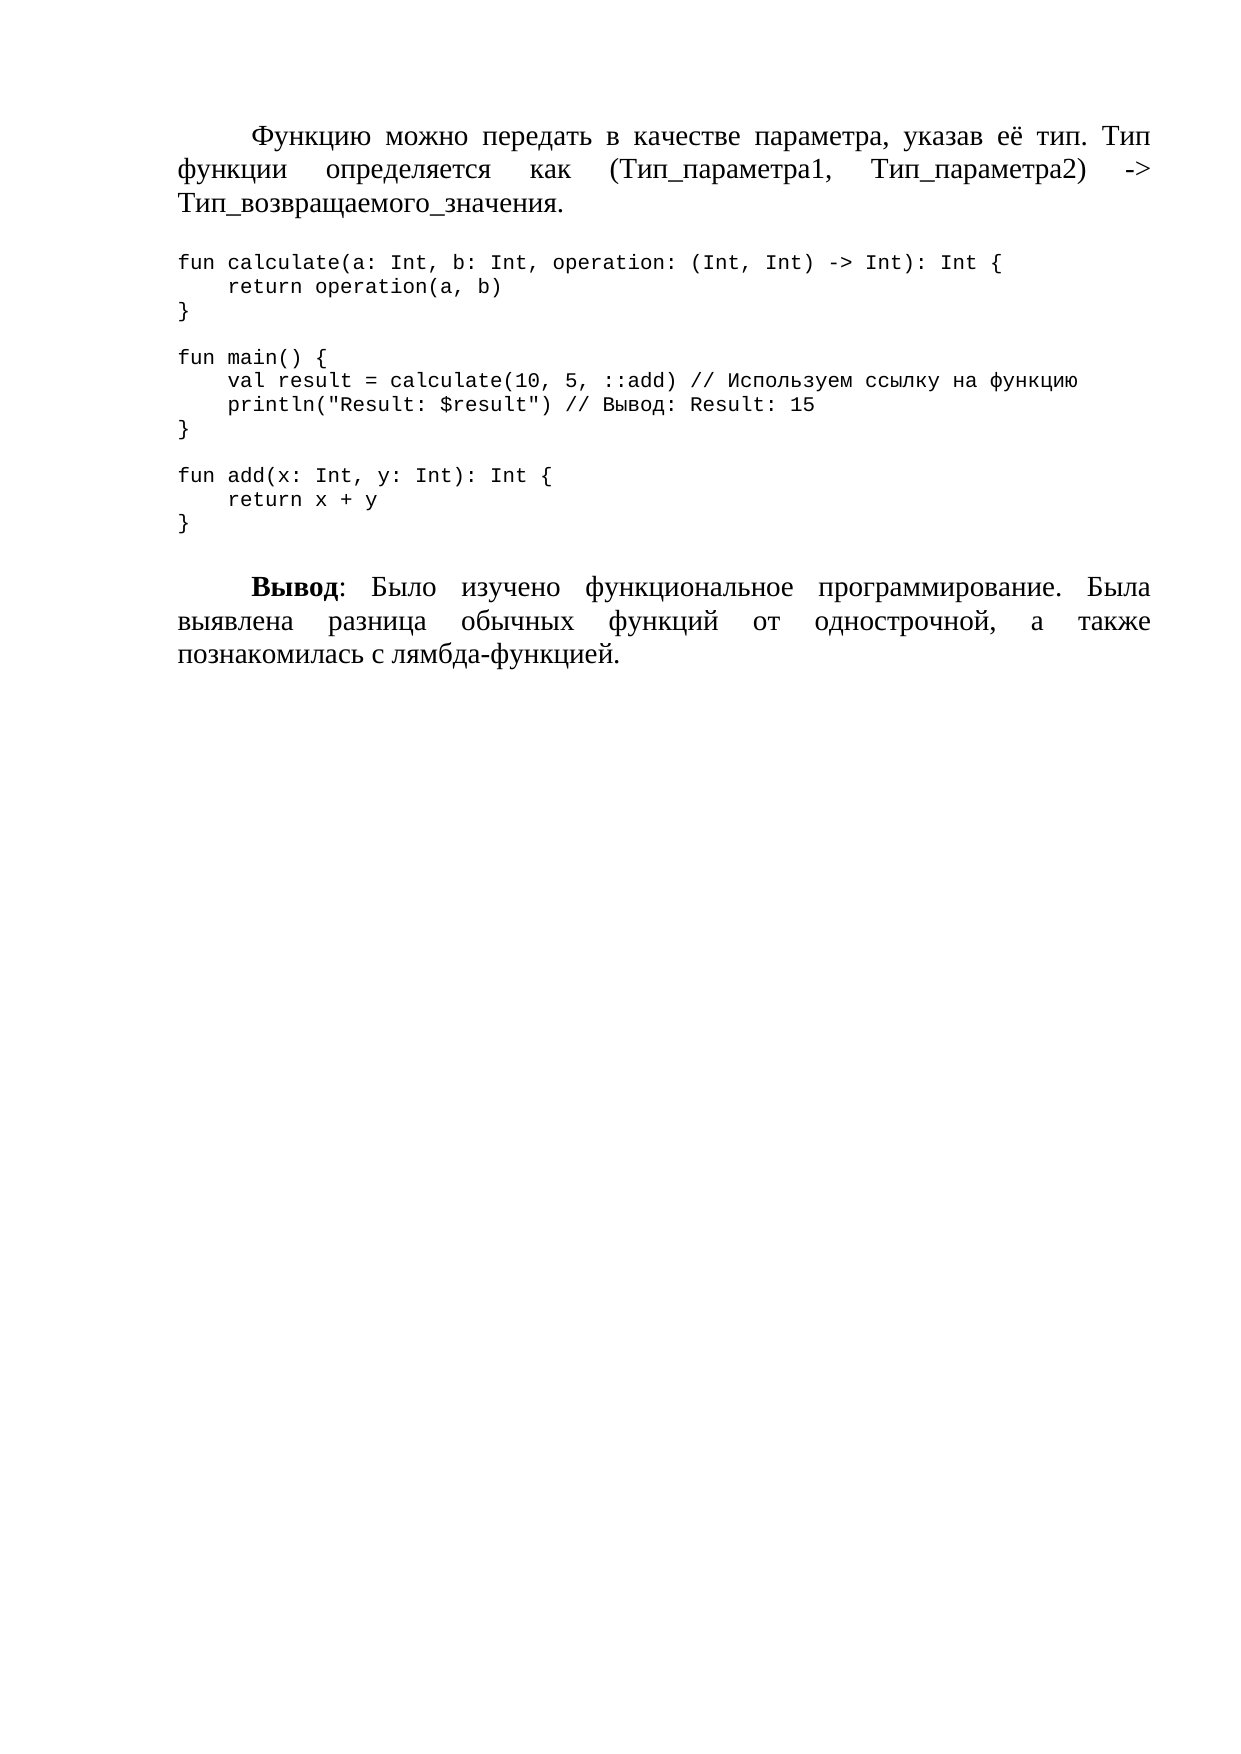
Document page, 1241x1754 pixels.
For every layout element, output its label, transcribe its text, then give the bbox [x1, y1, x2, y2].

text Функцию можно передать в качестве параметра, указав её тип. Тип функции определяется как (Тип_параметра1, Тип_параметра2) -> Тип_возвращаемого_значения. [177, 118, 1152, 219]
text } [177, 299, 1152, 323]
text Вывод: Было изучено функциональное программирование. Была выявлена разница обычных функций от однострочной, а также познакомилась с лямбда-функцией. [177, 569, 1152, 670]
text return x + y [177, 489, 1152, 512]
text } [177, 418, 1152, 441]
text return operation(a, b) [177, 276, 1152, 299]
text fun main() { [177, 347, 1152, 371]
text val result = calculate(10, 5, ::add) // Используем ссылку на функцию [177, 371, 1152, 394]
text } [177, 512, 1152, 536]
text fun calculate(a: Int, b: Int, operation: (Int, Int) -> Int): Int { [177, 252, 1152, 276]
text println("Result: $result") // Вывод: Result: 15 [177, 394, 1152, 418]
text fun add(x: Int, y: Int): Int { [177, 465, 1152, 489]
